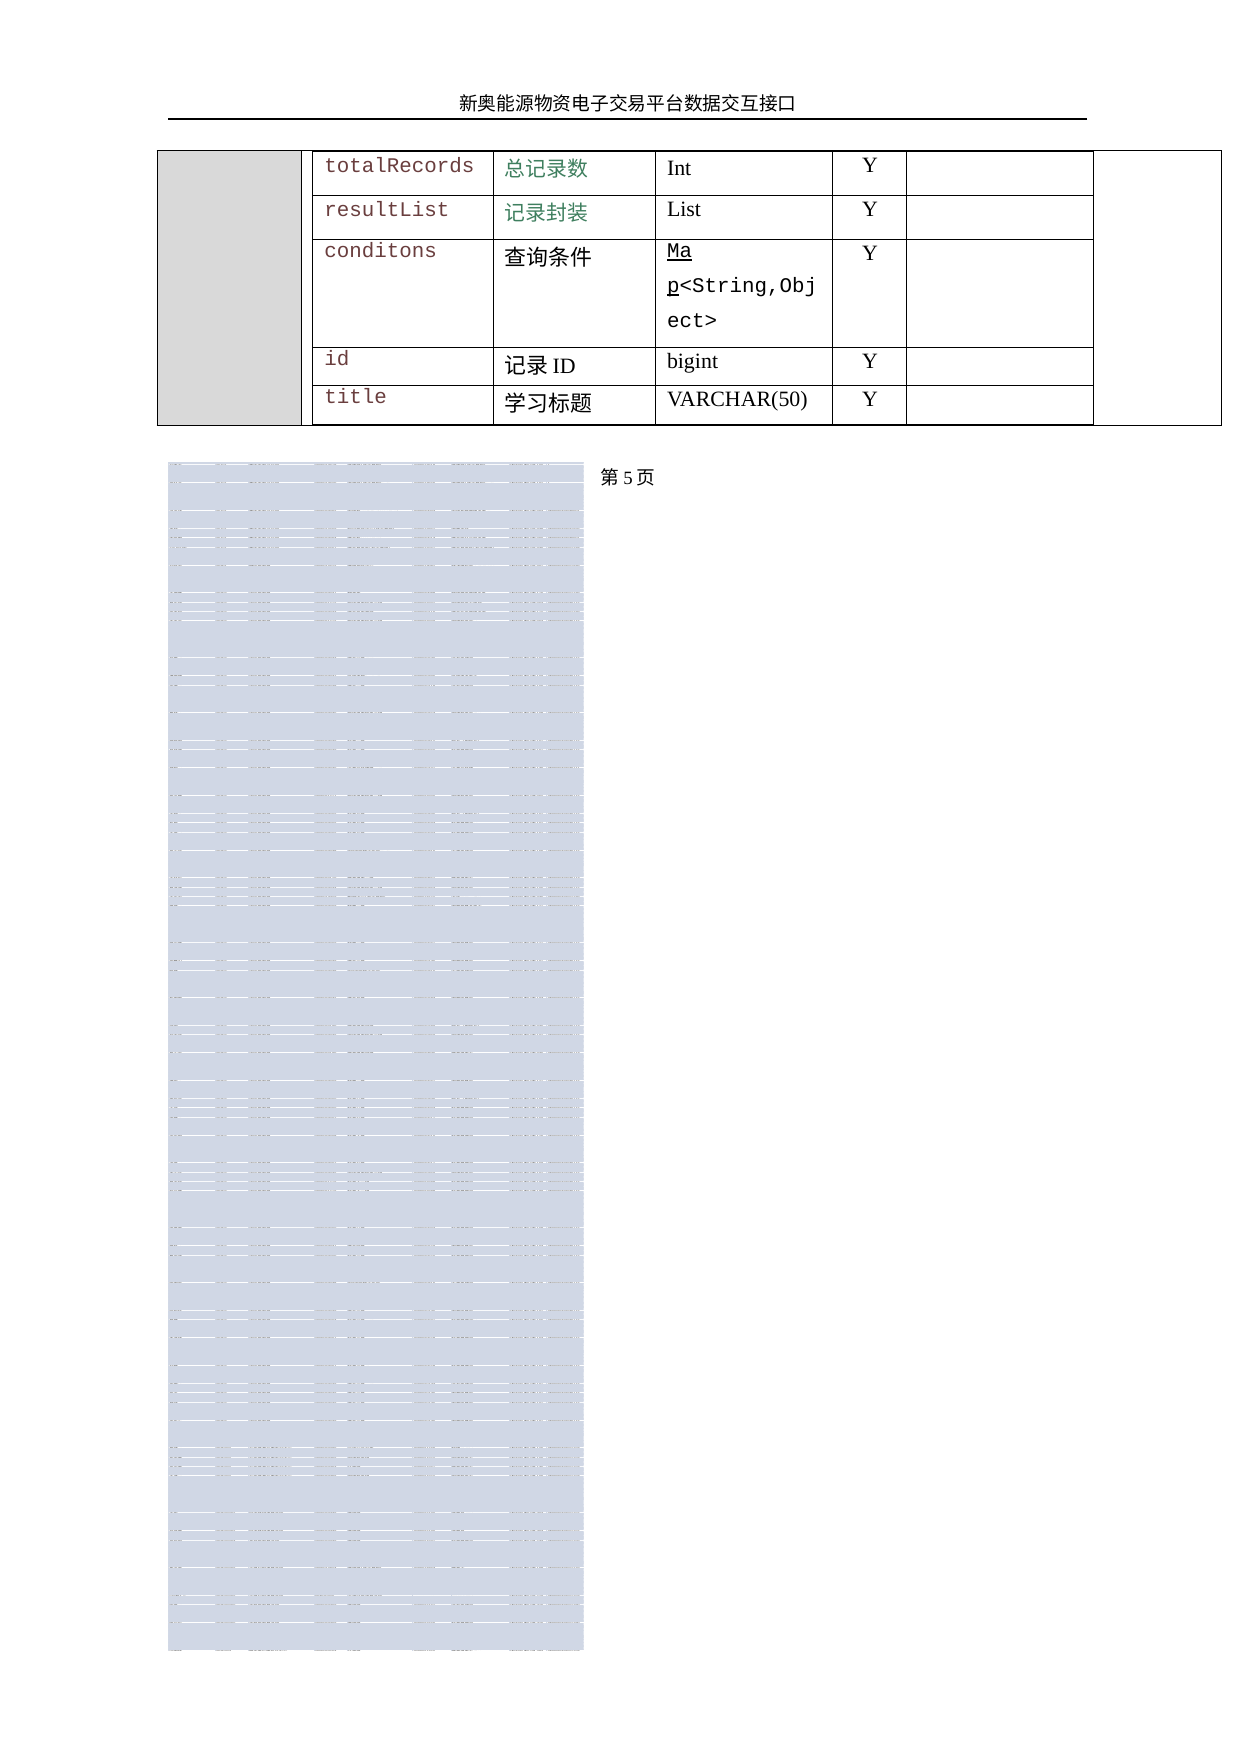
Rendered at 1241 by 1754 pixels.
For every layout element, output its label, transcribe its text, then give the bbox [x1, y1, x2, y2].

table_cell [313, 196, 493, 239]
table_cell [656, 386, 832, 424]
table_cell [313, 152, 493, 195]
table_cell [494, 348, 655, 385]
table_cell [907, 240, 1093, 347]
table_cell [494, 196, 655, 239]
table_cell [833, 386, 906, 424]
table_cell [833, 196, 906, 239]
table_cell [907, 152, 1093, 195]
table_cell 返回参数 [158, 151, 301, 425]
table_cell [656, 152, 832, 195]
table_cell [313, 240, 493, 347]
table_cell [494, 386, 655, 424]
table_cell [833, 240, 906, 347]
table_cell [907, 196, 1093, 239]
table_cell [907, 386, 1093, 424]
table_cell [302, 151, 312, 425]
table_cell [1094, 151, 1221, 425]
table_cell [833, 348, 906, 385]
table_cell [313, 386, 493, 424]
table_cell [494, 240, 655, 347]
table_cell [656, 240, 832, 347]
table_cell [313, 348, 493, 385]
table_cell [907, 348, 1093, 385]
table_cell [833, 152, 906, 195]
table_cell [494, 152, 655, 195]
table_cell [656, 348, 832, 385]
table_cell [656, 196, 832, 239]
